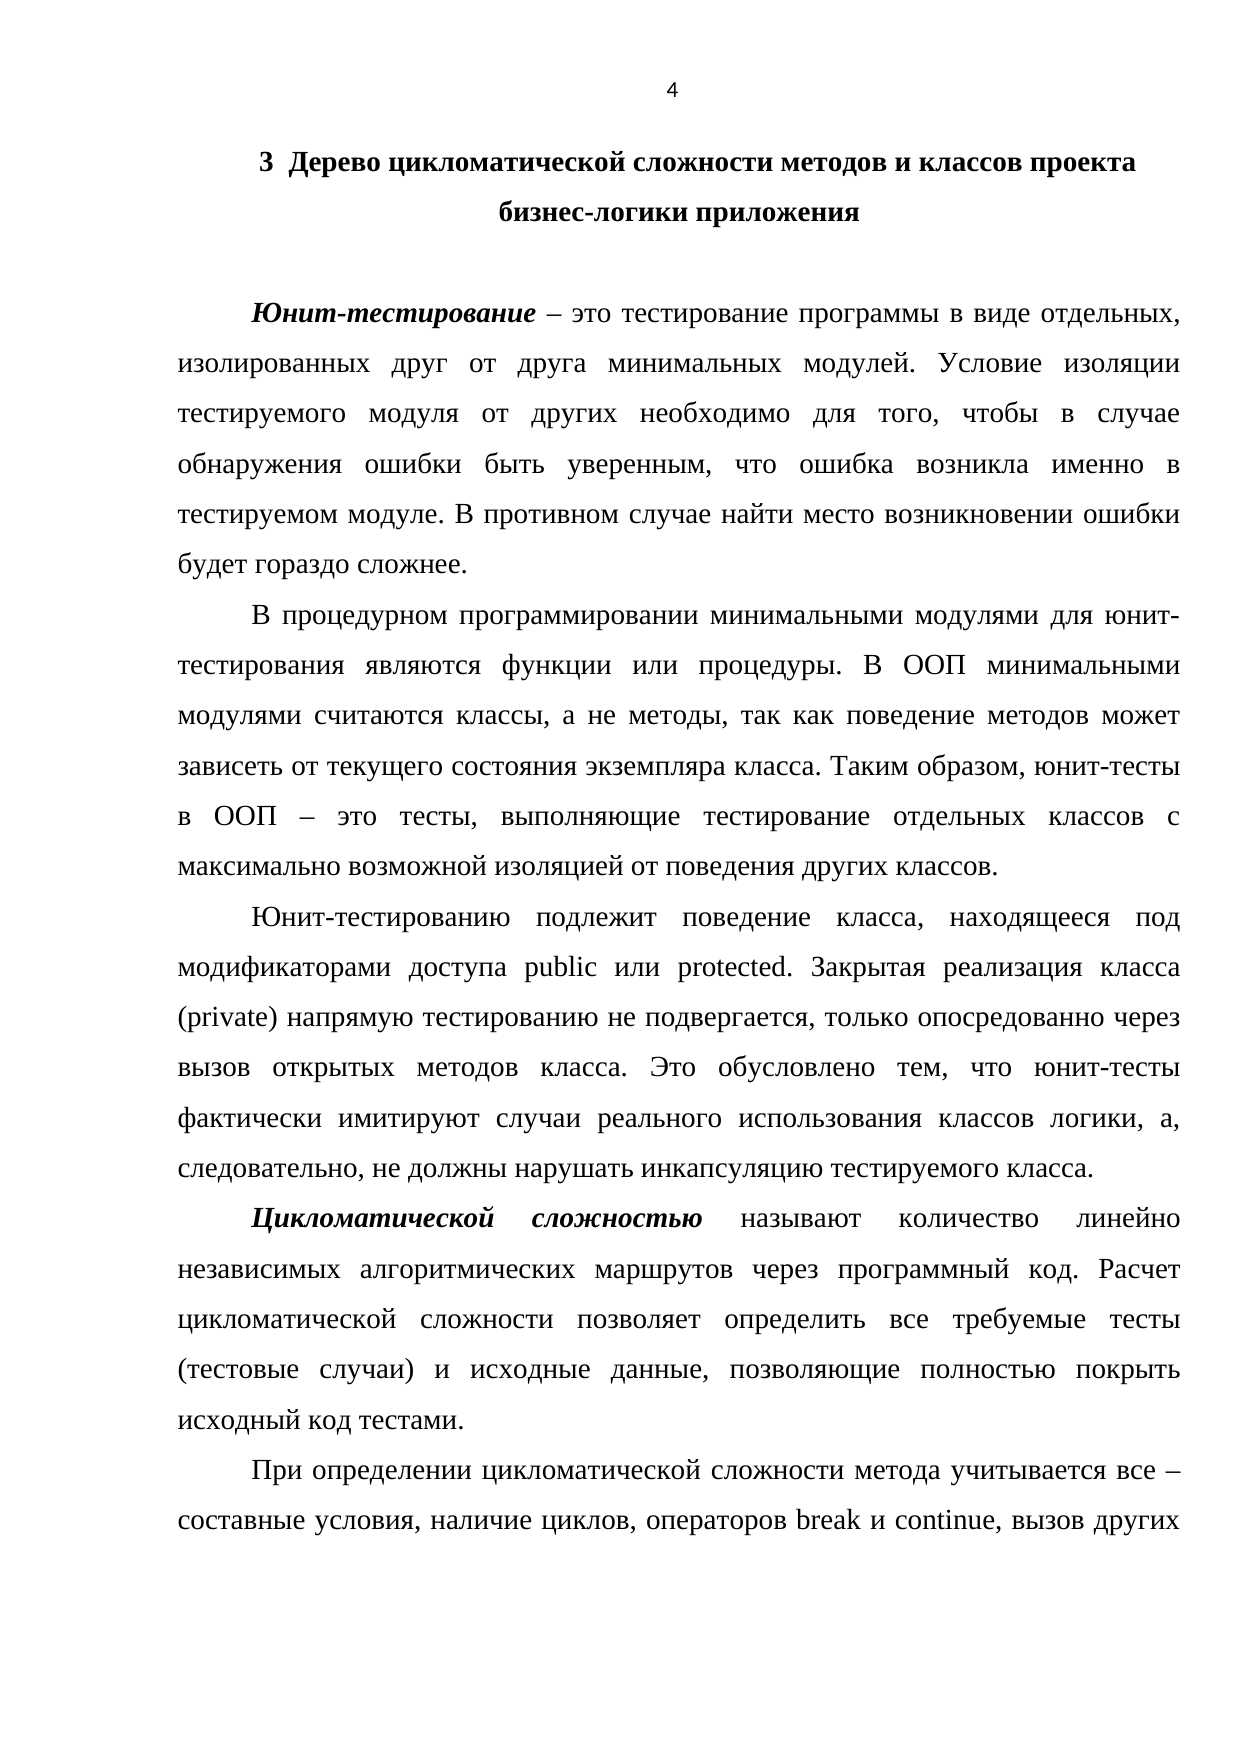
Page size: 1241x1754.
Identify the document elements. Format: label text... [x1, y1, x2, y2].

text Цикломатической сложностью называют количество линейно независимых алгоритмических маршрутов через программный код. Расчет цикломатической сложности позволяет определить все требуемые тесты (тестовые случаи) и исходные данные, позволяющие полностью покрыть исходный код тестами. [177, 1201, 1181, 1435]
text В процедурном программировании минимальными модулями для юнит-тестирования являются функции или процедуры. В ООП минимальными модулями считаются классы, а не методы, так как поведение методов может зависеть от текущего состояния экземпляра класса. Таким образом, юнит-тесты в ООП – это тесты, выполняющие тестирование отдельных классов с максимально возможной изоляцией от поведения других классов. [177, 597, 1181, 882]
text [177, 1452, 1181, 1536]
text Юнит-тестирование – это тестирование программы в виде отдельных, изолированных друг от друга минимальных модулей. Условие изоляции тестируемого модуля от других необходимо для того, чтобы в случае обнаружения ошибки быть уверенным, что ошибка возникла именно в тестируемом модуле. В противном случае найти место возникновении ошибки будет гораздо сложнее. [177, 295, 1181, 580]
subtitle Дерево цикломатической сложности методов и классов проекта бизнес-логики приложения [177, 144, 1181, 228]
text Юнит-тестированию подлежит поведение класса, находящееся под модификаторами доступа public или protected. Закрытая реализация класса (private) напрямую тестированию не подвергается, только опосредованно через вызов открытых методов класса. Это обусловлено тем, что юнит-тесты фактически имитируют случаи реального использования классов логики, а, следовательно, не должны нарушать инкапсуляцию тестируемого класса. [177, 899, 1181, 1184]
